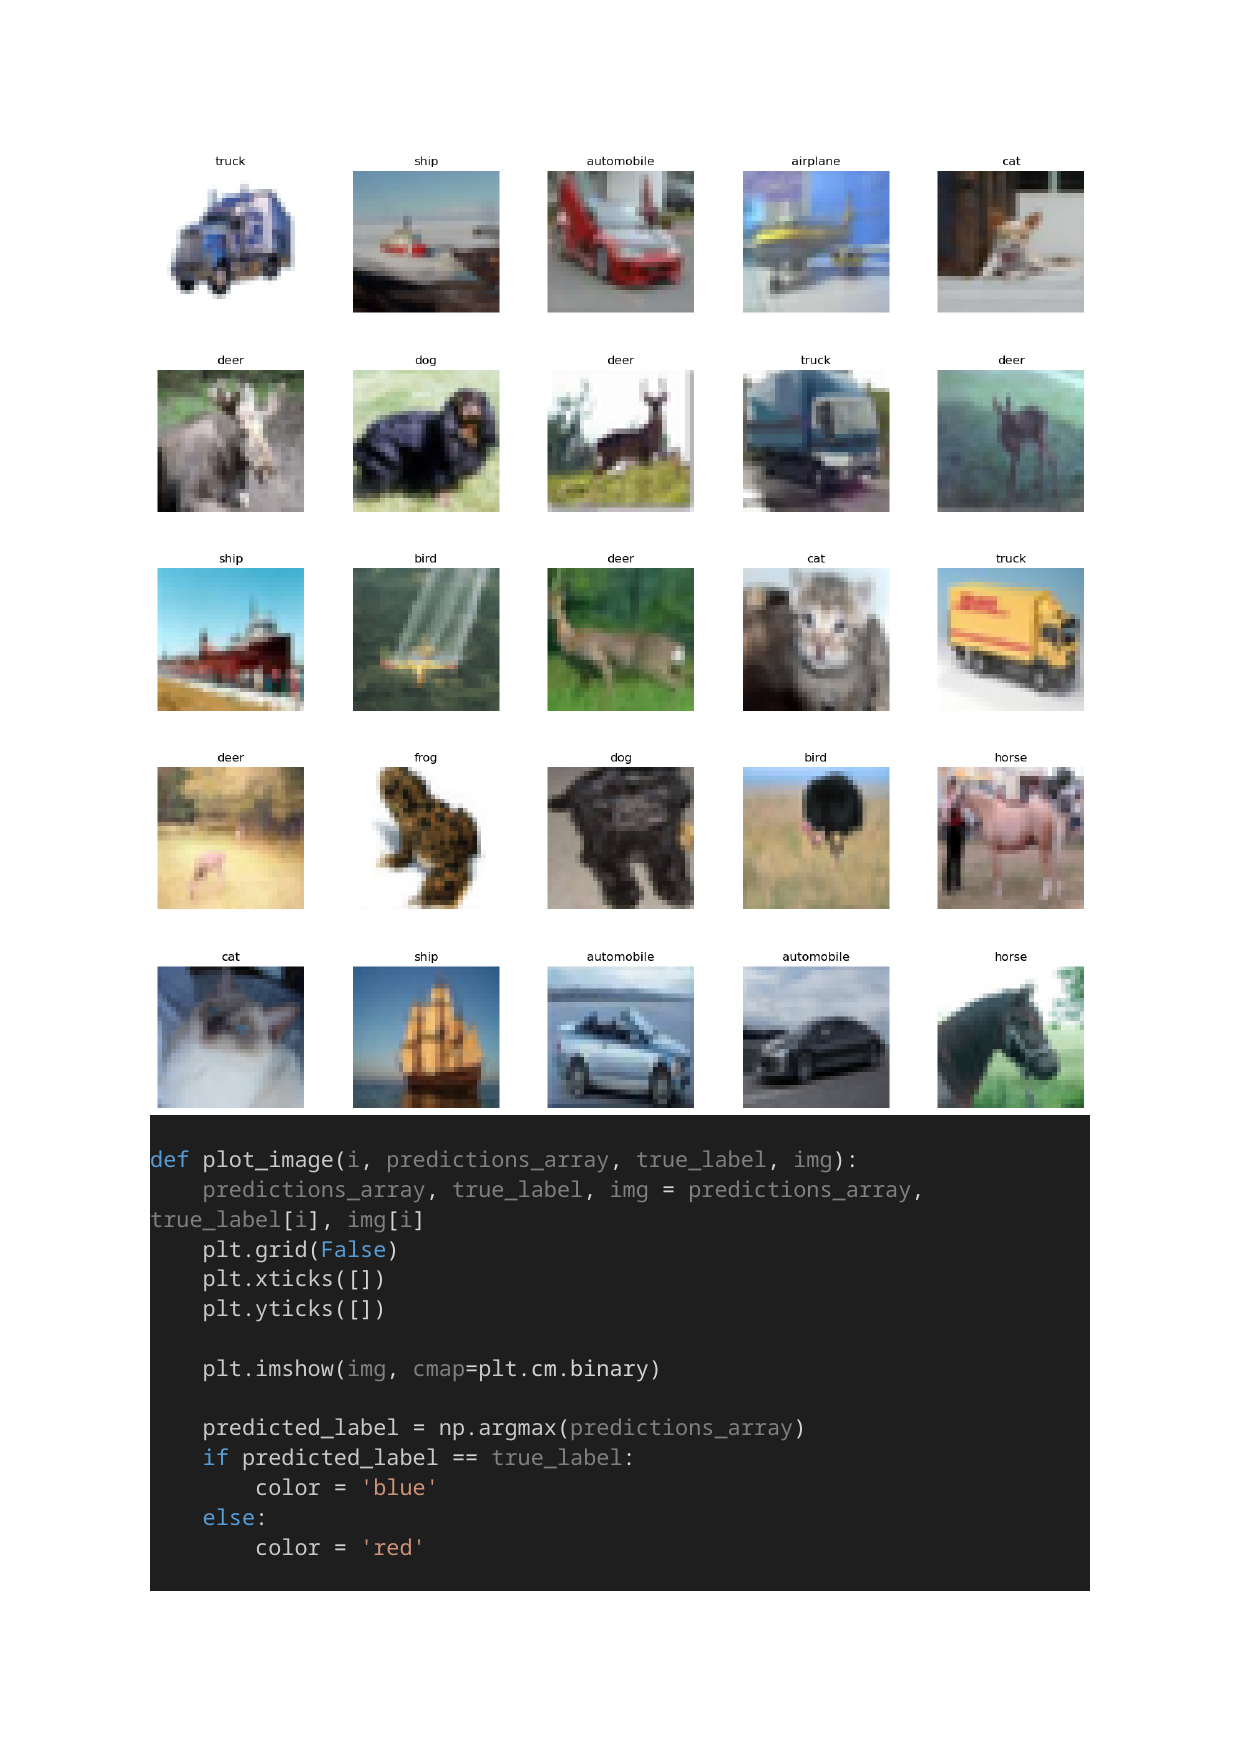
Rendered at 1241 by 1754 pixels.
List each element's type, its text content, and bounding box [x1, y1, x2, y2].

text plt.xticks([]) [150, 1263, 1090, 1293]
text color = 'blue' [150, 1472, 1090, 1502]
text plt.yticks([]) [150, 1293, 1090, 1323]
text predictions_array, true_label, img = predictions_array, true_label[i], img[i] [150, 1174, 1090, 1234]
text plt.grid(False) [150, 1234, 1090, 1263]
text if predicted_label == true_label: [150, 1442, 1090, 1472]
text plt.imshow(img, cmap=plt.cm.binary) [150, 1353, 1090, 1383]
text predicted_label = np.argmax(predictions_array) [150, 1412, 1090, 1442]
text else: [150, 1502, 1090, 1532]
picture [150, 150, 1091, 1115]
text color = 'red' [150, 1532, 1090, 1561]
text def plot_image(i, predictions_array, true_label, img): [150, 1144, 1090, 1174]
